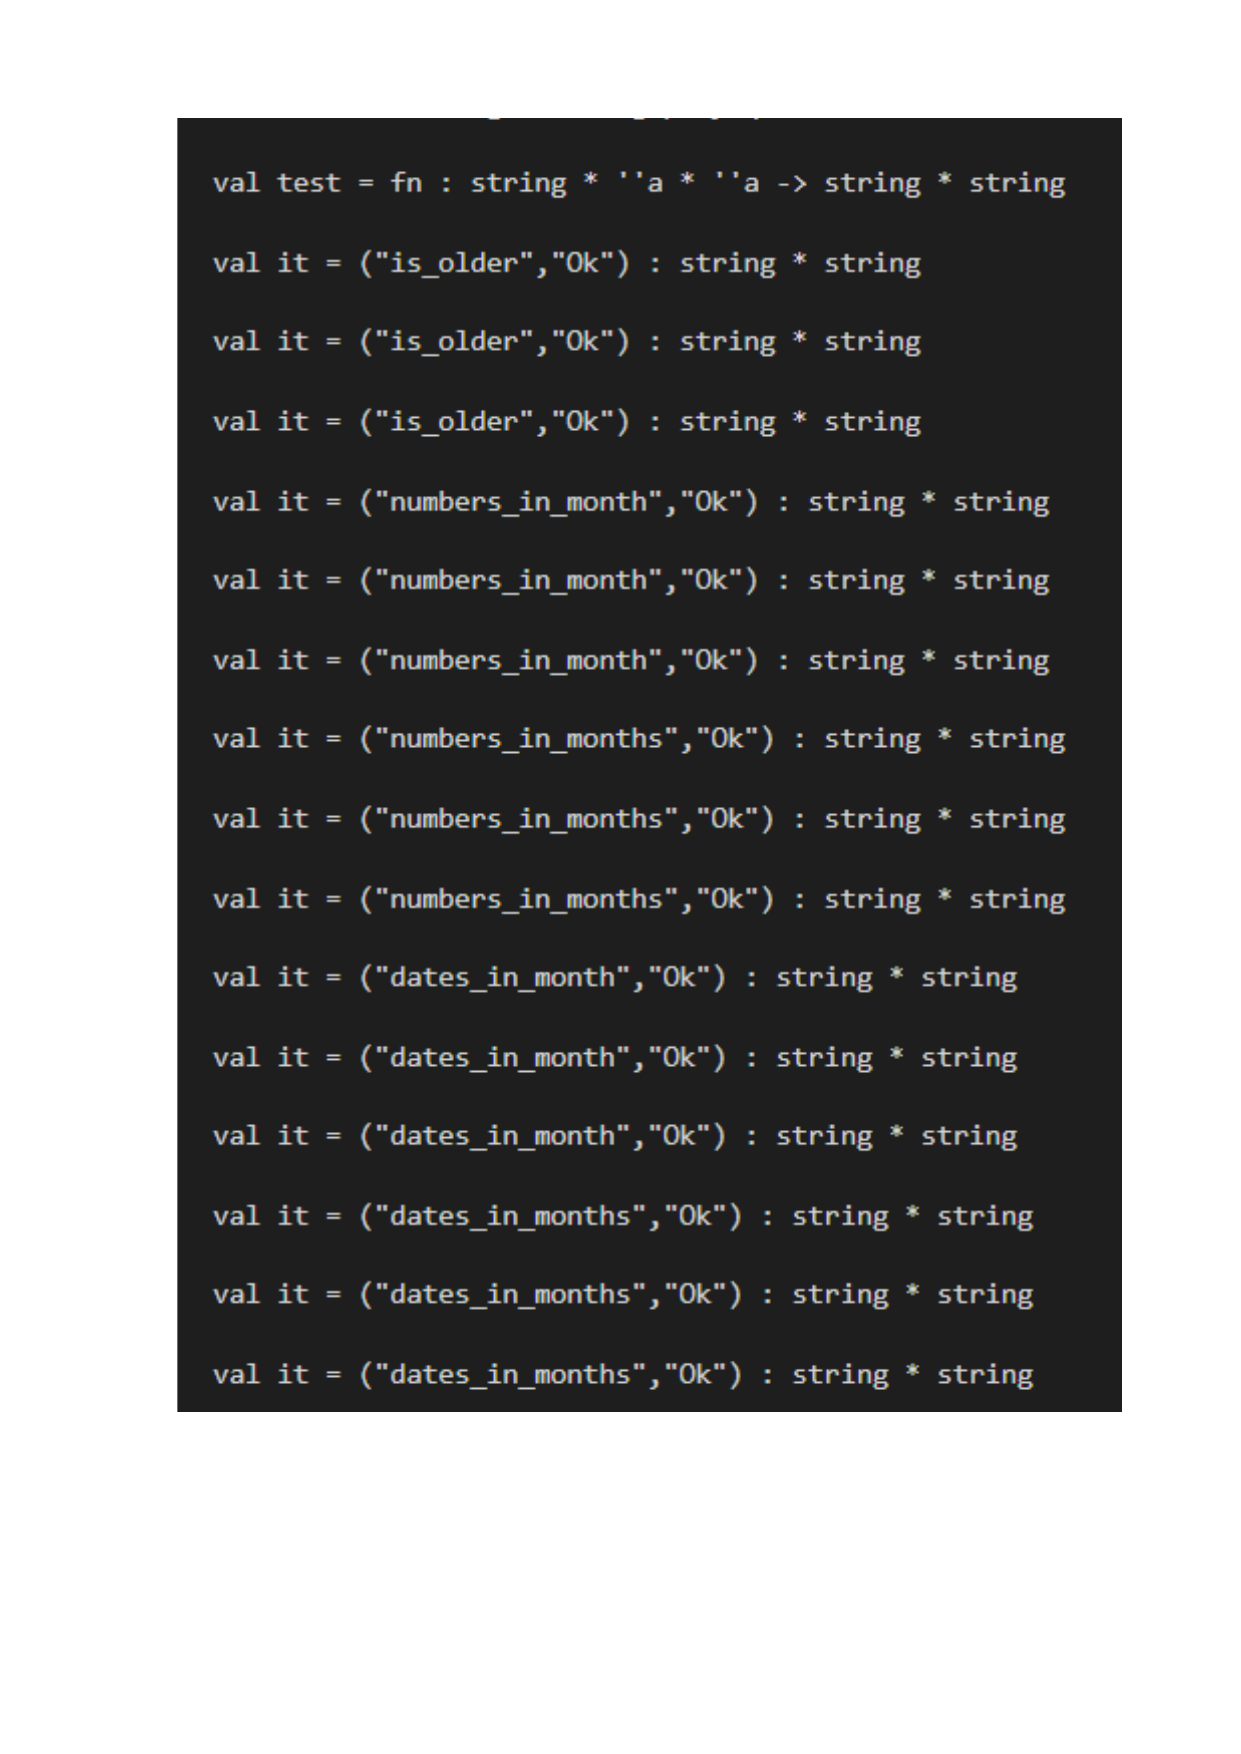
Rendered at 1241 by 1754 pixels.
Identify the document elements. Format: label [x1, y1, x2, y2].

picture [177, 118, 1122, 1412]
